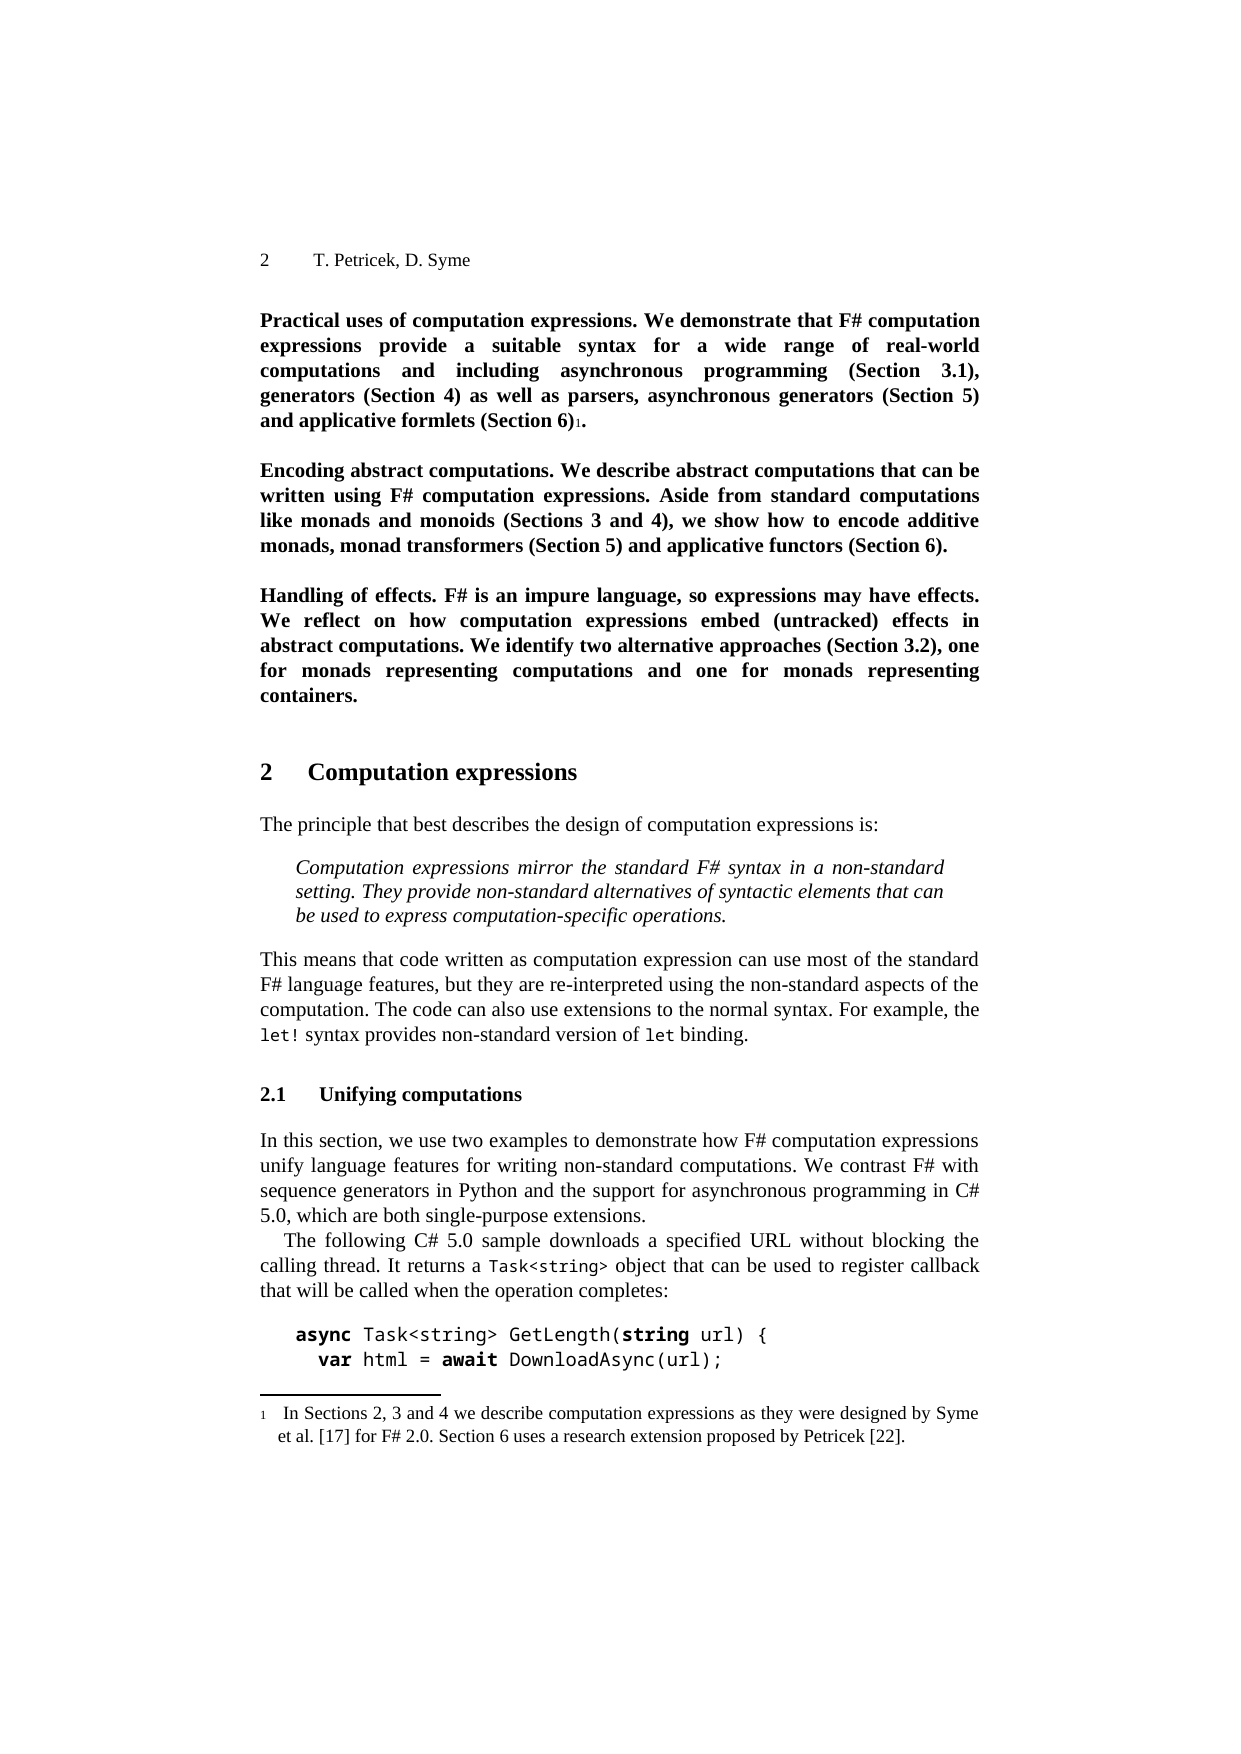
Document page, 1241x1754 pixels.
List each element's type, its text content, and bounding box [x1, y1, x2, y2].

text The principle that best describes the design of computation expressions is: [260, 811, 980, 836]
subtitle Computation expressions [260, 757, 980, 786]
text In this section, we use two examples to demonstrate how F# computation expressions unify language features for writing non-standard computations. We contrast F# with sequence generators in Python and the support for asynchronous programming in C# 5.0, which are both single-purpose extensions. [260, 1127, 980, 1227]
subtitle Unifying computations [260, 1081, 980, 1106]
text This means that code written as computation expression can use most of the standard F# language features, but they are re-interpreted using the non-standard aspects of the computation. The code can also use extensions to the normal syntax. For example, the let! syntax provides non-standard version of let binding. [260, 946, 980, 1046]
text The following C# 5.0 sample downloads a specified URL without blocking the calling thread. It returns a Task<string> object that can be used to register callback that will be called when the operation completes: [260, 1227, 980, 1302]
subtitle Encoding abstract computations. We describe abstract computations that can be written using F# computation expressions. Aside from standard computations like monads and monoids (Sections 3 and 4), we show how to encode additive monads, monad transformers (Section 5) and applicative functors (Section 6). [260, 457, 980, 557]
subtitle Practical uses of computation expressions. We demonstrate that F# computation expressions provide a suitable syntax for a wide range of real-world computations and including asynchronous programming (Section 3.1), generators (Section 4) as well as parsers, asynchronous generators (Section 5) and applicative formlets (Section 6). [260, 307, 980, 432]
text var html = await DownloadAsync(url); [295, 1346, 945, 1372]
text Computation expressions mirror the standard F# syntax in a non-standard setting. They provide non-standard alternatives of syntactic elements that can be used to express computation-specific operations. [295, 855, 945, 927]
text async Task<string> GetLength(string url) { [295, 1321, 945, 1346]
subtitle Handling of effects. F# is an impure language, so expressions may have effects. We reflect on how computation expressions embed (untracked) effects in abstract computations. We identify two alternative approaches (Section 3.2), one for monads representing computations and one for monads representing containers. [260, 582, 980, 707]
